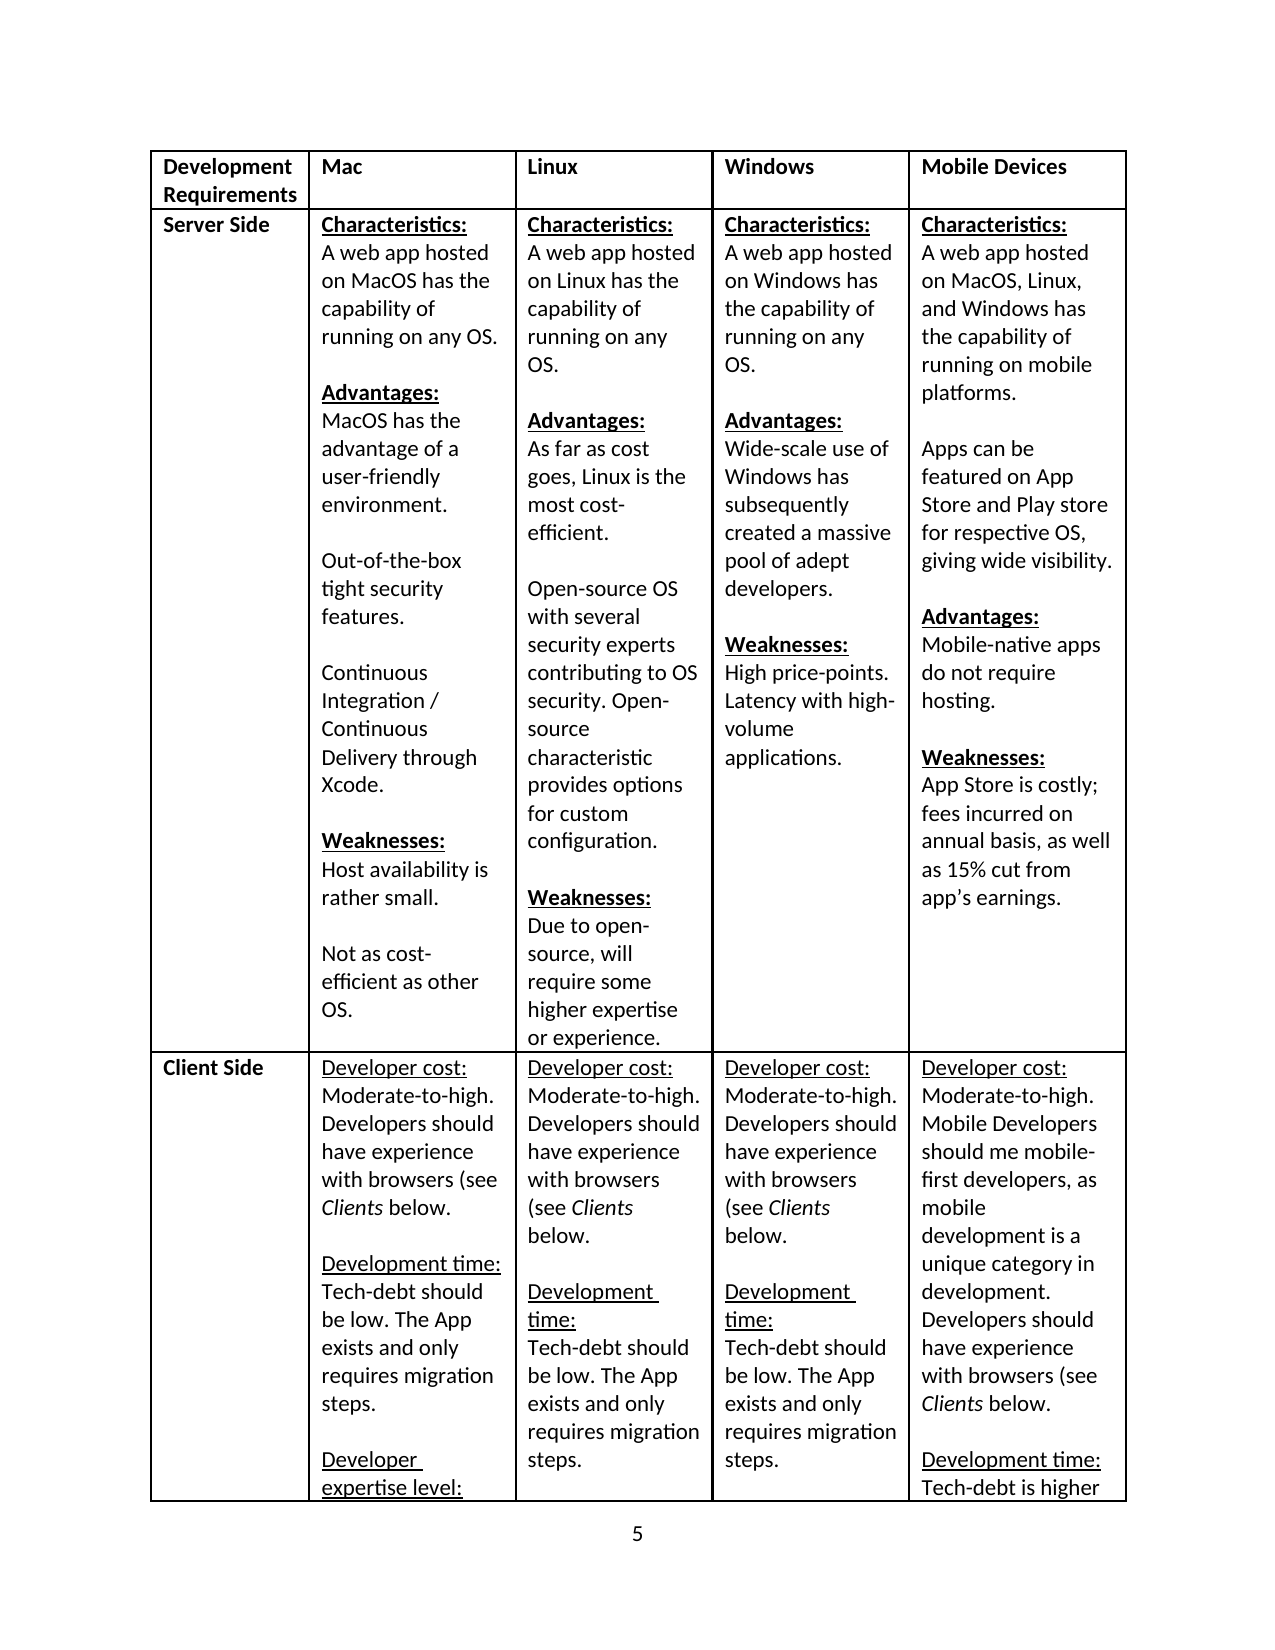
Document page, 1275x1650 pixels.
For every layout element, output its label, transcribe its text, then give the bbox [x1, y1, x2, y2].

table_cell Characteristics: A web app hosted on MacOS, Linux, and Windows has the capability of running on mobile platforms. Apps can be featured on App Store and Play store for respective OS, giving wide visibility. Advantages: Mobile-native apps do not require hosting. Weaknesses: App Store is costly; fees incurred on annual basis, as well as 15% cut from app’s earnings. [910, 210, 1125, 1051]
table_header Mac [310, 152, 515, 208]
table_cell Characteristics: A web app hosted on Windows has the capability of running on any OS. Advantages: Wide-scale use of Windows has subsequently created a massive pool of adept developers. Weaknesses: High price-points. Latency with high-volume applications. [714, 210, 908, 1051]
table_cell Server Side [152, 210, 308, 1051]
table_header Mobile Devices [910, 152, 1125, 208]
table_cell Developer cost: Moderate-to-high. Mobile Developers should me mobile-first developers, as mobile development is a unique category in development. Developers should have experience with browsers (see Clients below. Development time: Tech-debt is higher than average. Mobile app development will have rigorous approval process to reach respective app stores. Release to market is expected to be longer than web release. Developer expertise level: Mid-level career experience, to high experience and expertise. Clients: Chrome Safari [910, 1053, 1125, 1500]
table_cell Developer cost: Moderate-to-high. Developers should have experience with browsers (see Clients below. Development time: Tech-debt should be low. The App exists and only requires migration steps. Developer expertise level: Mid-level career experience. Clients: Edge Chrome Firefox [517, 1053, 711, 1500]
table_cell Client Side [152, 1053, 308, 1500]
table_header Linux [517, 152, 711, 208]
table_cell Characteristics: A web app hosted on MacOS has the capability of running on any OS. Advantages: MacOS has the advantage of a user-friendly environment. Out-of-the-box tight security features. Continuous Integration / Continuous Delivery through Xcode. Weaknesses: Host availability is rather small. Not as cost-efficient as other OS. [310, 210, 515, 1051]
table_header Windows [714, 152, 908, 208]
table_cell Developer cost: Moderate-to-high. Developers should have experience with browsers (see Clients below. Development time: Tech-debt should be low. The App exists and only requires migration steps. Developer expertise level: Mid-level career experience. Clients: Edge Chrome Firefox [714, 1053, 908, 1500]
table_header Development Requirements [152, 152, 308, 208]
table_cell Developer cost: Moderate-to-high. Developers should have experience with browsers (see Clients below. Development time: Tech-debt should be low. The App exists and only requires migration steps. Developer expertise level: Mid-level career experience. Clients: Safari Chrome Firefox [310, 1053, 515, 1500]
table_cell Characteristics: A web app hosted on Linux has the capability of running on any OS. Advantages: As far as cost goes, Linux is the most cost-efficient. Open-source OS with several security experts contributing to OS security. Open-source characteristic provides options for custom configuration. Weaknesses: Due to open-source, will require some higher expertise or experience. [517, 210, 711, 1051]
